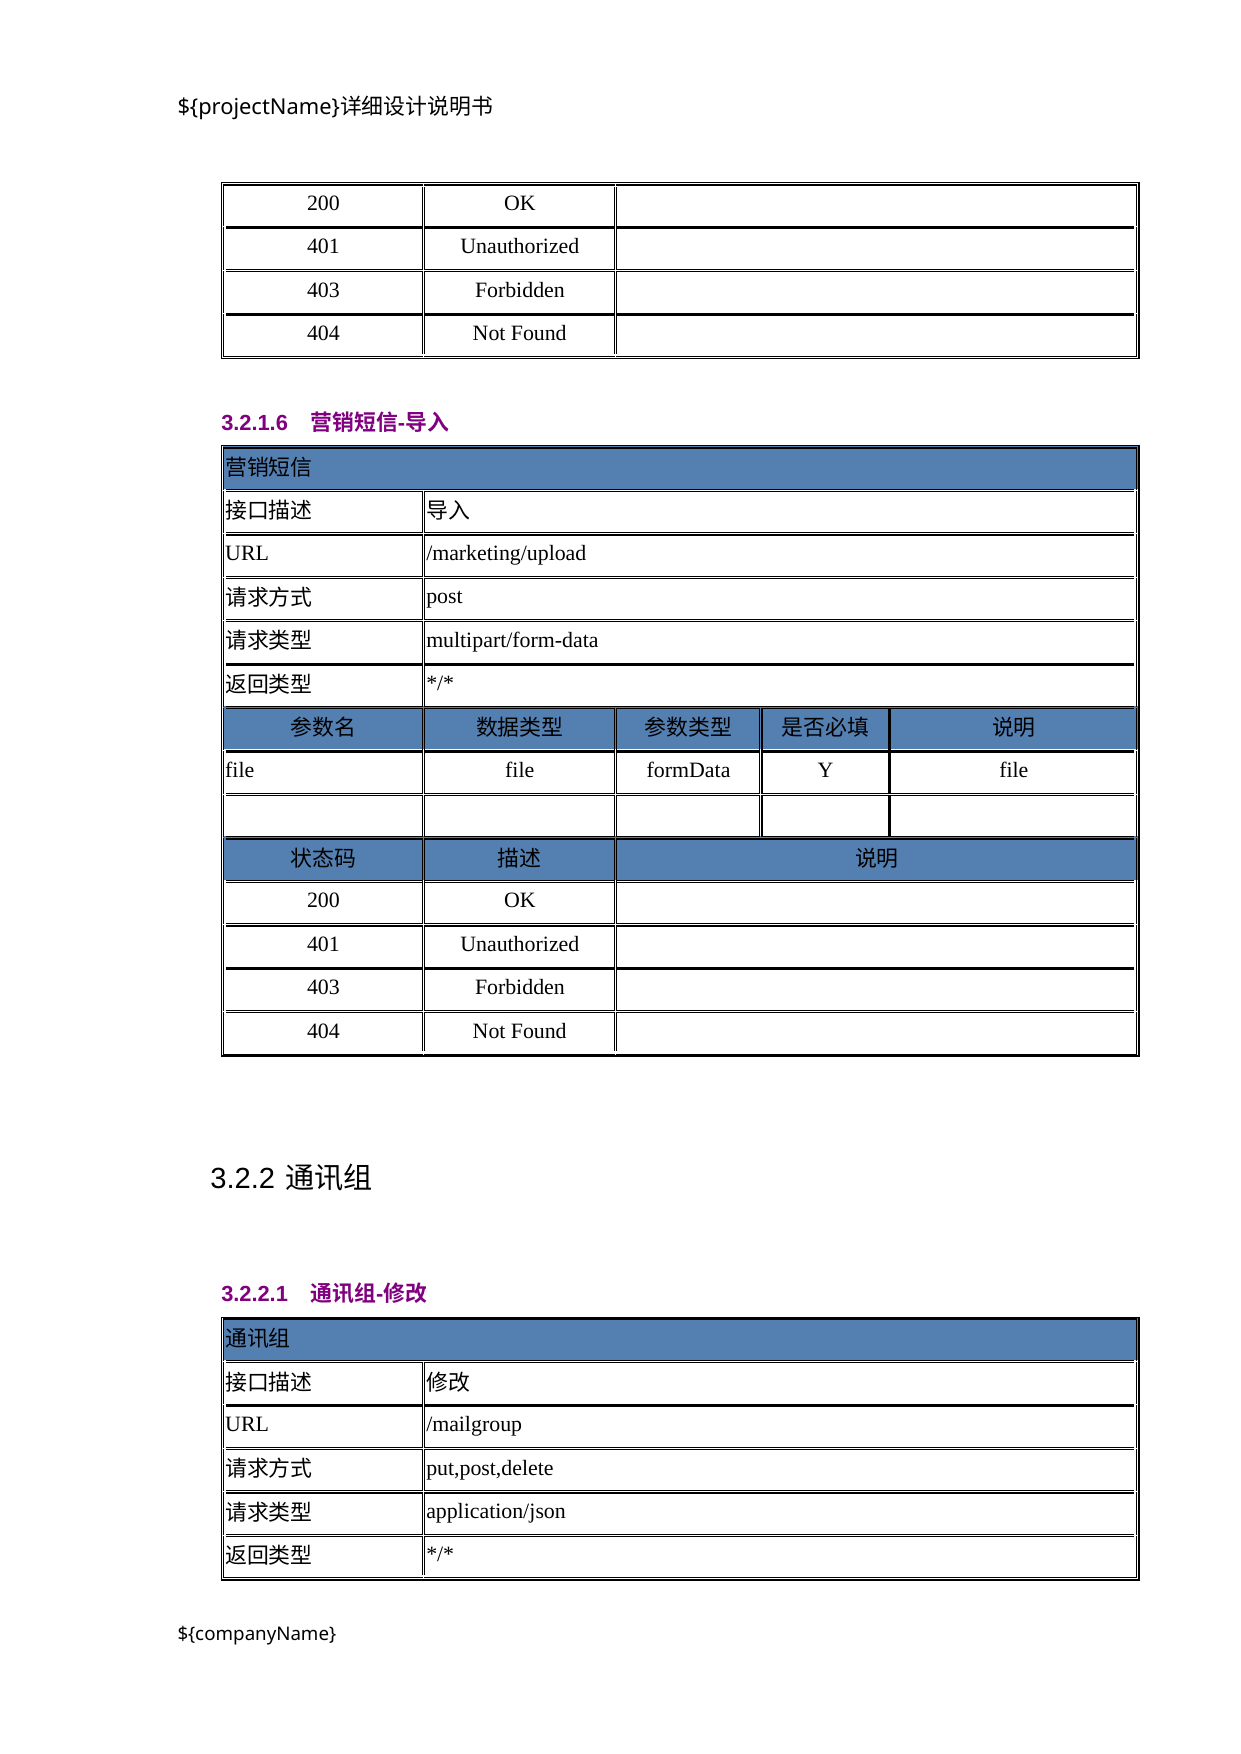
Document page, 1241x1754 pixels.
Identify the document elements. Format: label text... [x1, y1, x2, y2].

table_cell Forbidden [425, 272, 614, 312]
table_cell [425, 796, 614, 836]
table_cell 404 [223, 313, 424, 356]
table_cell 请求类型 [223, 1490, 424, 1534]
table_cell [616, 313, 1138, 356]
table_cell [617, 880, 1136, 923]
table_cell 接口描述 [224, 1360, 422, 1403]
table_cell [891, 793, 1136, 836]
table_header 通讯组 [224, 1320, 1136, 1360]
table_cell Unauthorized [425, 229, 614, 269]
table_cell 200 [224, 185, 424, 226]
table_cell 403 [224, 967, 422, 1010]
table_cell 是否必填 [763, 709, 888, 749]
table_cell URL [223, 1404, 422, 1447]
table_cell 200 [224, 880, 422, 923]
table_cell 导入 [425, 489, 1136, 532]
table_cell [617, 269, 1136, 312]
table_cell 修改 [425, 1360, 1136, 1403]
table_cell OK [424, 185, 616, 226]
table_cell OK [425, 883, 614, 923]
table_cell */* [424, 1534, 1136, 1577]
table_cell 说明 [616, 836, 1138, 880]
table_cell multipart/form-data [425, 619, 1136, 663]
table_cell Not Found [424, 1013, 616, 1053]
table_cell 返回类型 [224, 663, 422, 706]
table_cell 描述 [425, 840, 614, 880]
table_cell formData [617, 753, 759, 793]
table_cell 说明 [891, 706, 1136, 749]
table_cell /marketing/upload [425, 532, 1136, 576]
table_header 营销短信 [224, 449, 1136, 489]
table_cell [617, 967, 1136, 1010]
table_cell Unauthorized [425, 927, 614, 967]
table_cell [616, 1010, 1136, 1053]
table_cell */* [425, 663, 1136, 706]
table_cell /mailgroup [425, 1404, 1138, 1447]
table_cell 参数名 [224, 706, 422, 749]
table_cell 参数类型 [617, 709, 759, 749]
table_cell 返回类型 [224, 1534, 424, 1577]
table_cell file [891, 750, 1138, 793]
table_cell file [223, 750, 422, 793]
table_cell 404 [224, 1010, 424, 1053]
table_cell 请求类型 [224, 619, 422, 663]
table_cell 403 [224, 269, 422, 312]
table_cell put,post,delete [425, 1447, 1136, 1490]
table_cell [617, 796, 759, 836]
table_cell 状态码 [223, 836, 424, 880]
table_cell 接口描述 [224, 489, 422, 532]
table_cell [616, 186, 1136, 226]
table_cell application/json [424, 1490, 1138, 1534]
table_cell Not Found [424, 315, 616, 356]
subtitle 通讯组-修改 [221, 1275, 1092, 1309]
table_cell post [425, 576, 1136, 619]
table_cell URL [224, 532, 422, 576]
subtitle 营销短信-导入 [221, 403, 1092, 437]
table_cell Y [763, 753, 888, 793]
table_cell 401 [223, 923, 424, 967]
table_cell 请求方式 [224, 576, 422, 619]
table_cell 401 [223, 226, 422, 269]
table_cell [224, 793, 422, 836]
table_cell file [425, 753, 614, 793]
table_cell [763, 796, 888, 836]
table_cell [616, 923, 1138, 967]
table_cell [617, 226, 1138, 269]
table_cell 数据类型 [425, 709, 614, 749]
table_cell Forbidden [425, 970, 614, 1010]
table_cell 请求方式 [224, 1447, 422, 1490]
text 通讯组 [210, 1141, 1071, 1209]
